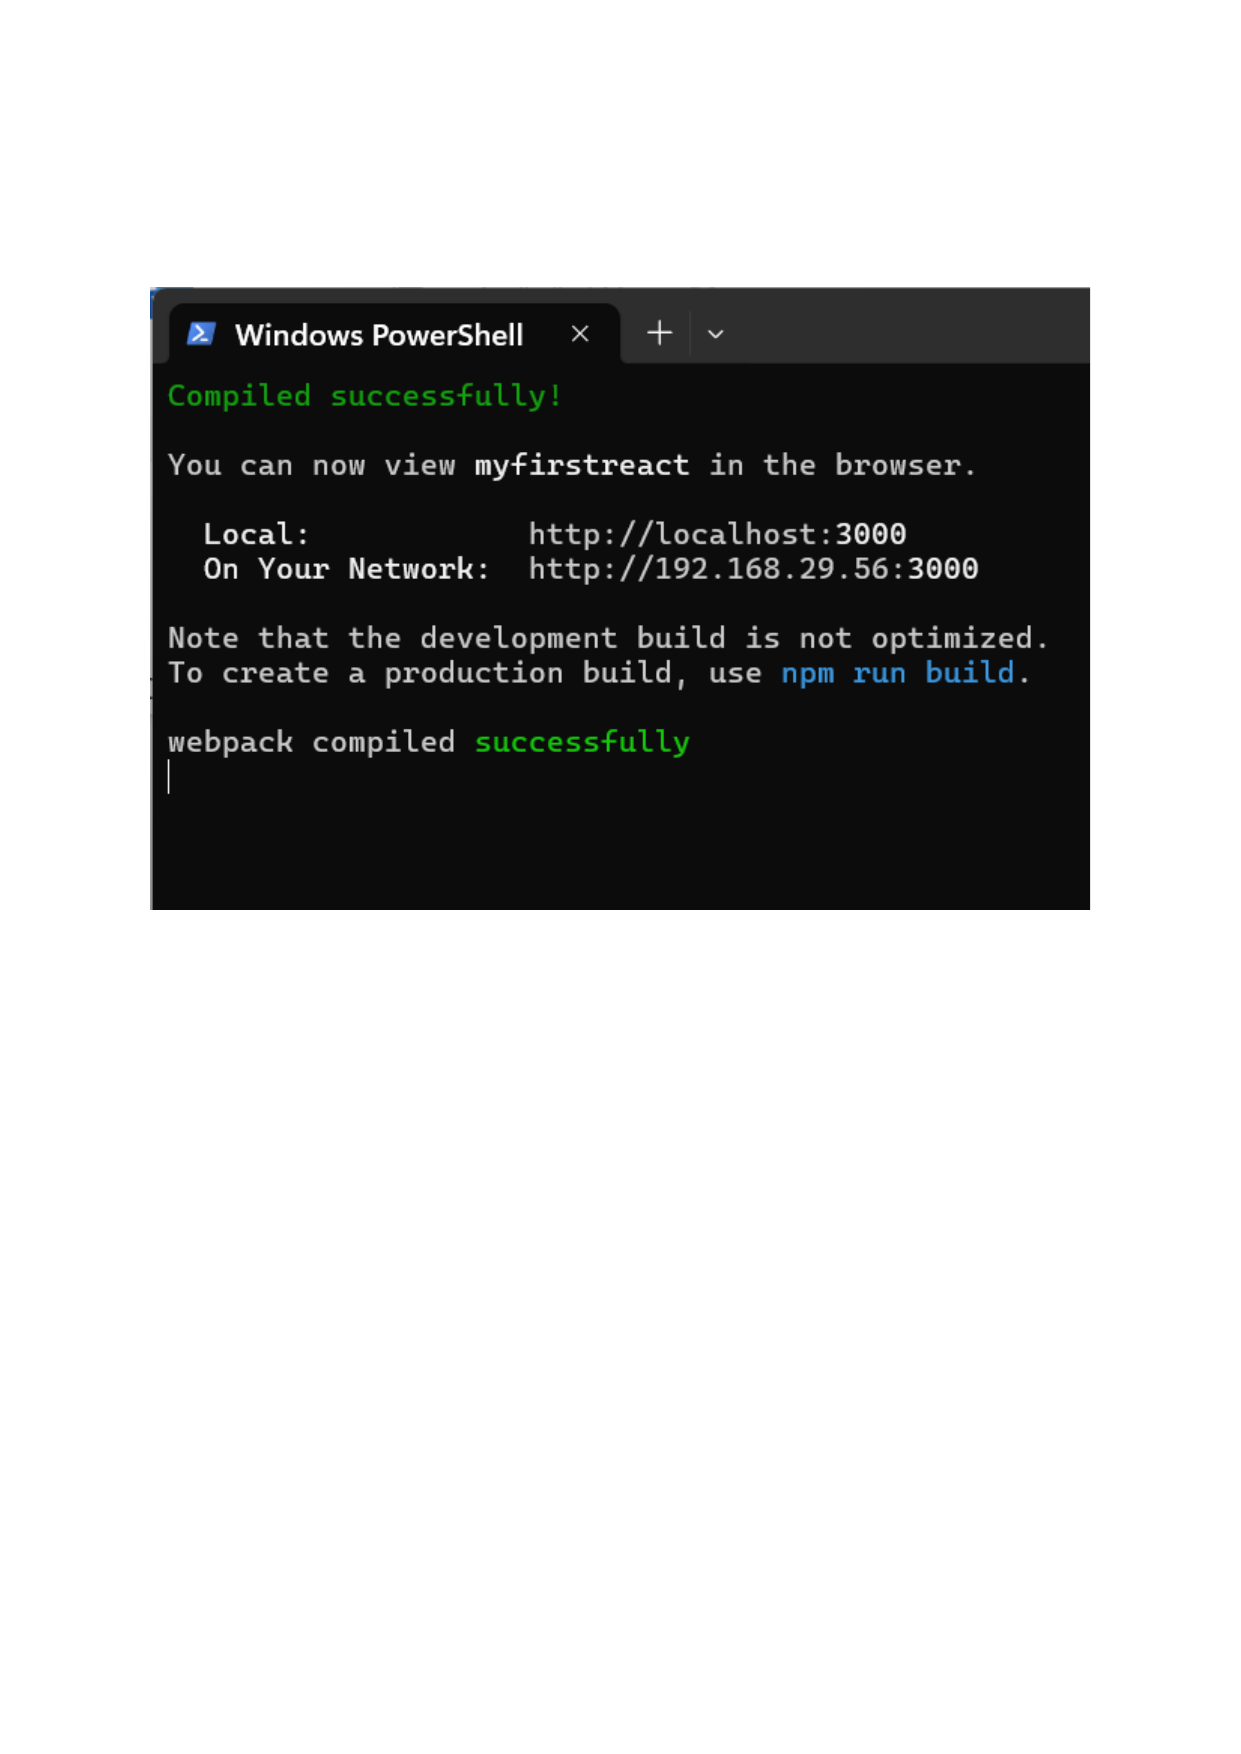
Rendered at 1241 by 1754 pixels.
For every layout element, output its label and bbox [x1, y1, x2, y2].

picture [150, 287, 1091, 910]
